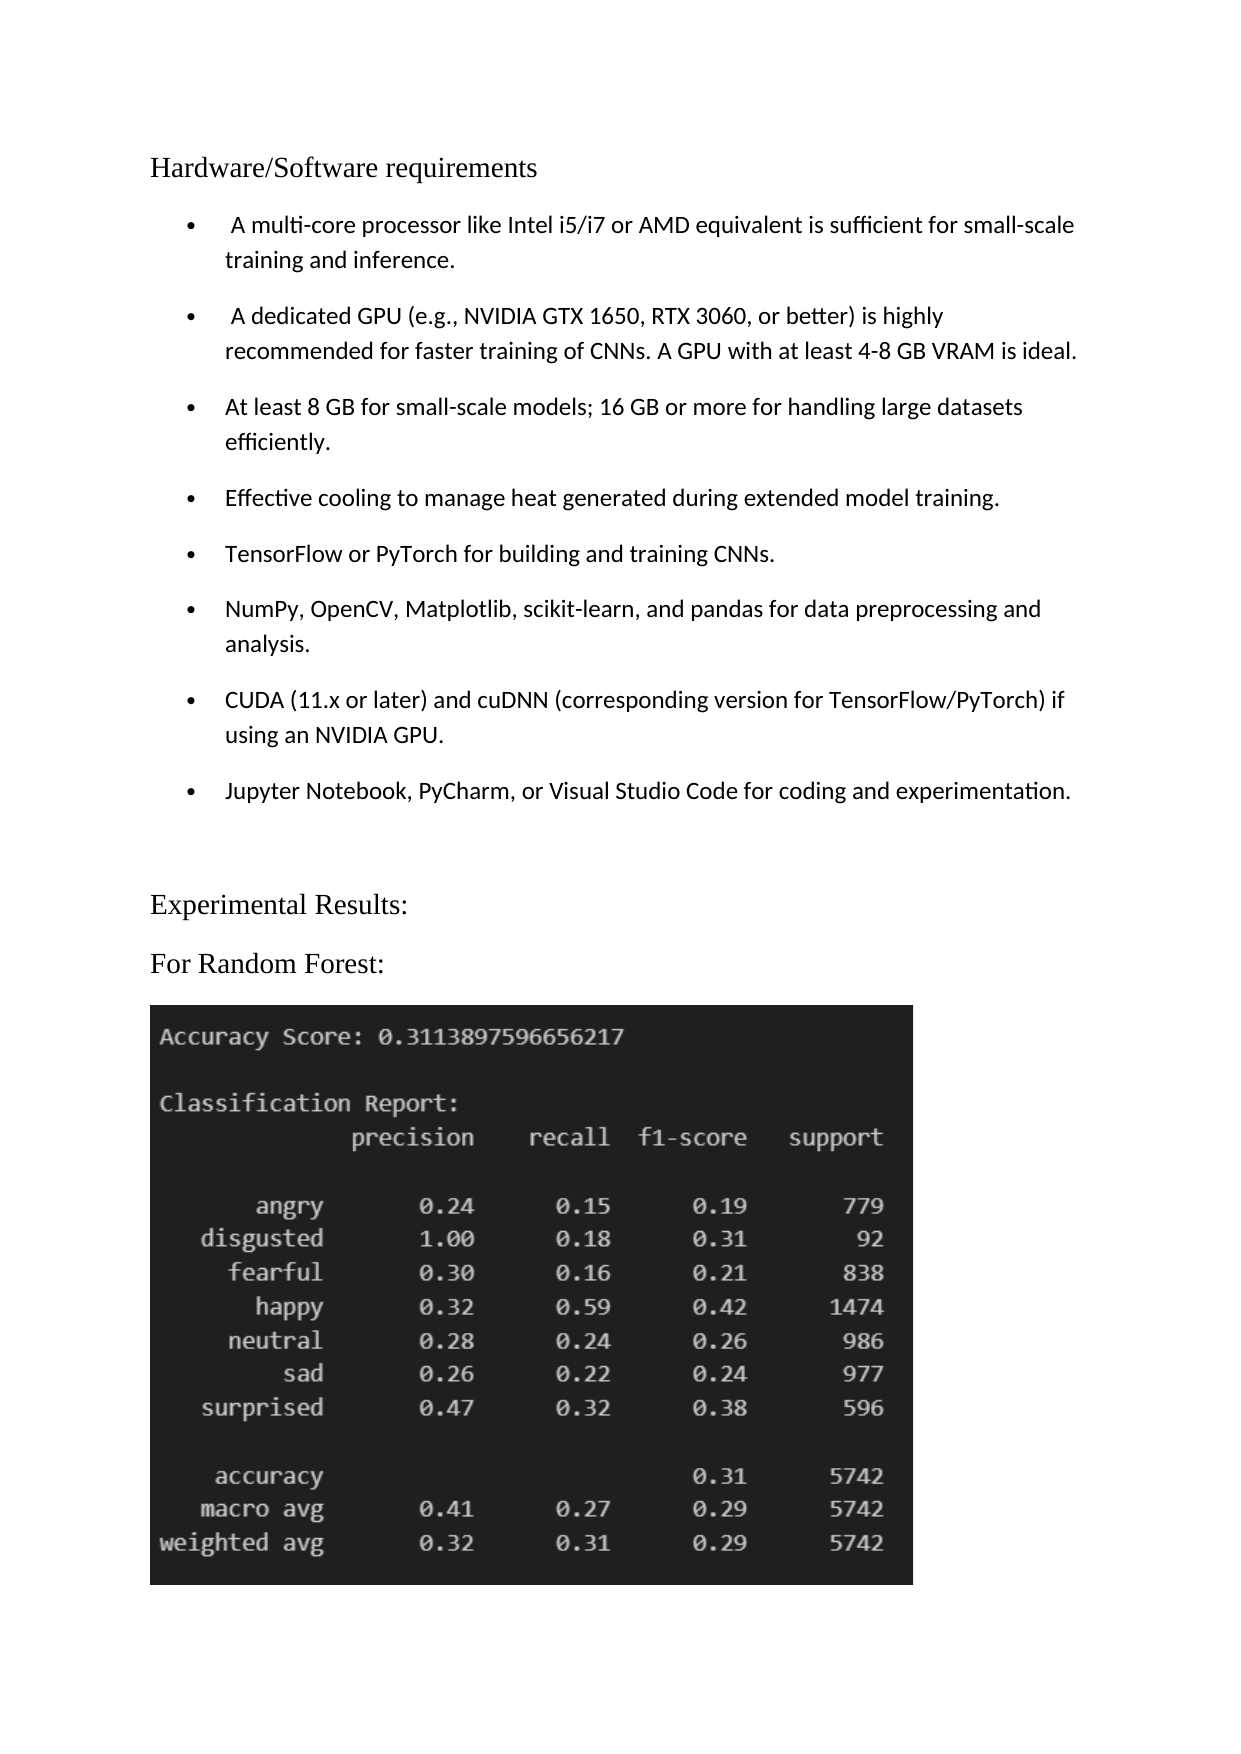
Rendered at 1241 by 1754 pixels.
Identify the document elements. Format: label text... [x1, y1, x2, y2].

list NumPy, OpenCV, Matplotlib, scikit-learn, and pandas for data preprocessing and analysis. [187, 593, 1090, 659]
text Experimental Results: [150, 887, 1090, 920]
list TensorFlow or PyTorch for building and training CNNs. [187, 538, 1090, 568]
text For Random Forest: [150, 946, 1090, 980]
text Hardware/Software requirements [150, 150, 1090, 183]
list CUDA (11.x or later) and cuDNN (corresponding version for TensorFlow/PyTorch) if using an NVIDIA GPU. [187, 684, 1090, 750]
list At least 8 GB for small-scale models; 16 GB or more for handling large datasets efficiently. [187, 391, 1090, 457]
list Jupyter Notebook, PyCharm, or Visual Studio Code for coding and experimentation. [187, 775, 1090, 806]
list Effective cooling to manage heat generated during extended model training. [187, 482, 1090, 512]
list A dedicated GPU (e.g., NVIDIA GTX 1650, RTX 3060, or better) is highly recommended for faster training of CNNs. A GPU with at least 4-8 GB VRAM is ideal. [187, 300, 1090, 366]
picture [150, 1005, 914, 1585]
list A multi-core processor like Intel i5/i7 or AMD equivalent is sufficient for small-scale training and inference. [187, 209, 1090, 275]
